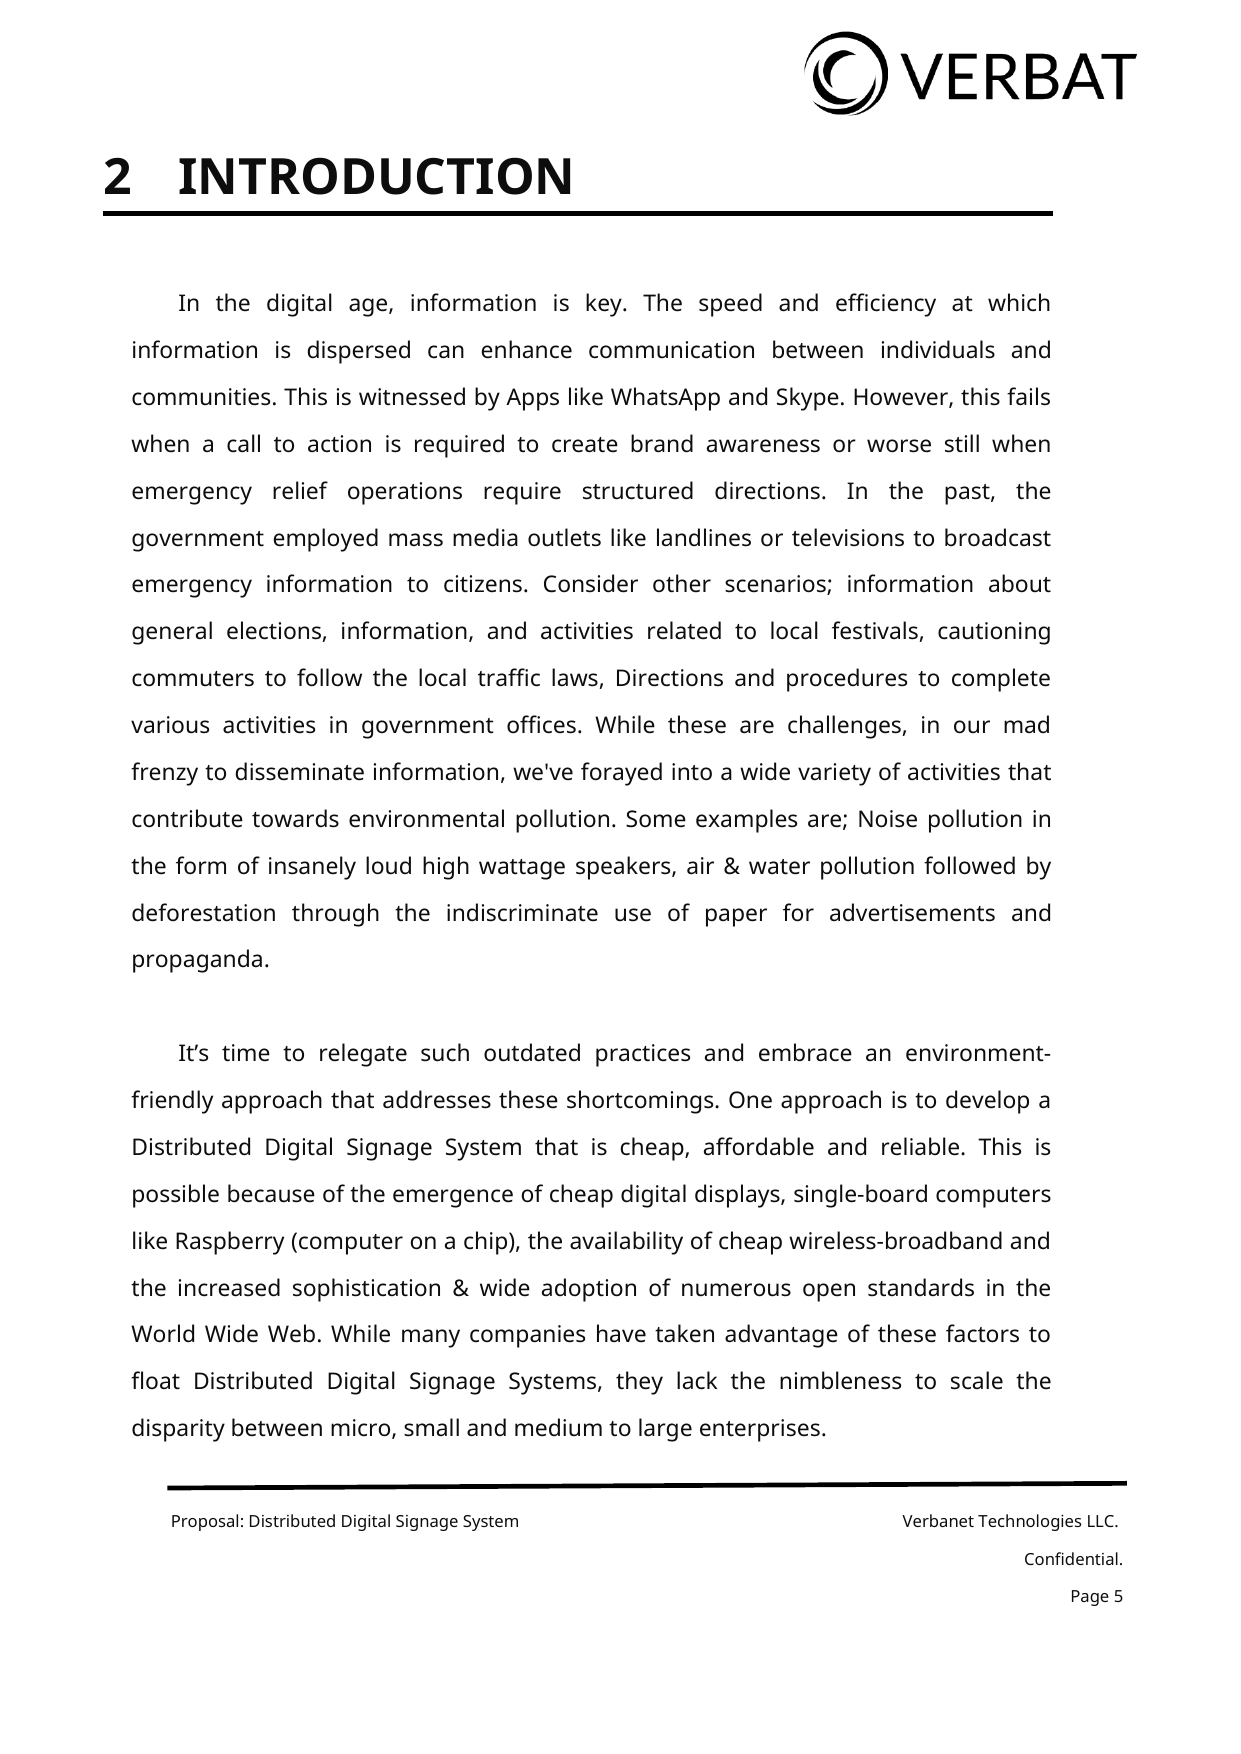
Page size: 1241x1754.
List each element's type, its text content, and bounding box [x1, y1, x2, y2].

picture [800, 27, 1138, 116]
subtitle INTRODUCTION [103, 141, 1053, 211]
text In the digital age, information is key. The speed and efficiency at which information is dispersed can enhance communication between individuals and communities. This is witnessed by Apps like WhatsApp and Skype. However, this fails when a call to action is required to create brand awareness or worse still when emergency relief operations require structured directions. In the past, the government employed mass media outlets like landlines or televisions to broadcast emergency information to citizens. Consider other scenarios; information about general elections, information, and activities related to local festivals, cautioning commuters to follow the local traffic laws, Directions and procedures to complete various activities in government offices. While these are challenges, in our mad frenzy to disseminate information, we've forayed into a wide variety of activities that contribute towards environmental pollution. Some examples are; Noise pollution in the form of insanely loud high wattage speakers, air & water pollution followed by deforestation through the indiscriminate use of paper for advertisements and propaganda. [131, 287, 1053, 974]
text It’s time to relegate such outdated practices and embrace an environment-friendly approach that addresses these shortcomings. One approach is to develop a Distributed Digital Signage System that is cheap, affordable and reliable. This is possible because of the emergence of cheap digital displays, single-board computers like Raspberry (computer on a chip), the availability of cheap wireless-broadband and the increased sophistication & wide adoption of numerous open standards in the World Wide Web. While many companies have taken advantage of these factors to float Distributed Digital Signage Systems, they lack the nimbleness to scale the disparity between micro, small and medium to large enterprises. [131, 1037, 1053, 1443]
